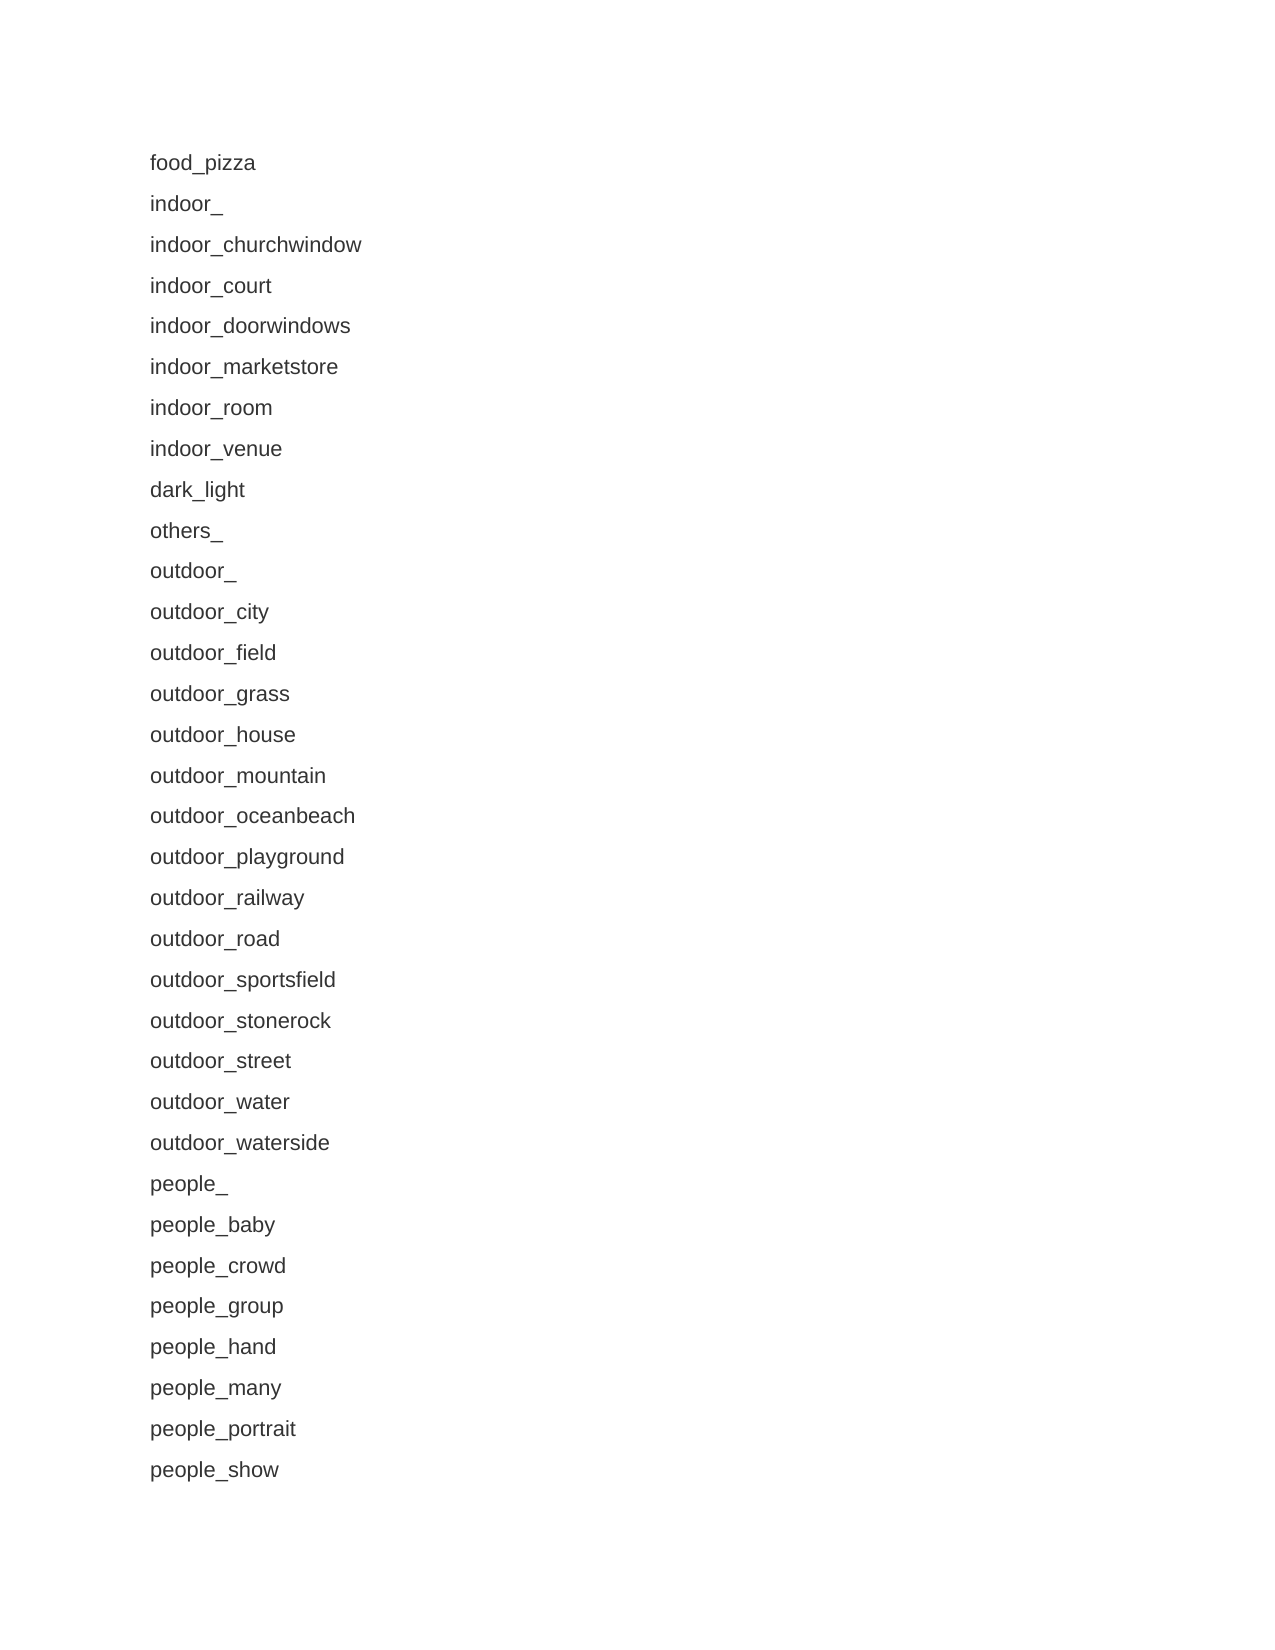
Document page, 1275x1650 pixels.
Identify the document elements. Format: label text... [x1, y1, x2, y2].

text people_baby [150, 1212, 1125, 1237]
text people_show [150, 1457, 1125, 1482]
text people_group [150, 1293, 1125, 1318]
text outdoor_stonerock [150, 1007, 1125, 1033]
text people_hand [150, 1334, 1125, 1359]
text dark_light [150, 477, 1125, 502]
text indoor_marketstore [150, 354, 1125, 379]
text outdoor_grass [150, 681, 1125, 706]
text outdoor_playground [150, 844, 1125, 869]
text outdoor_ [150, 558, 1125, 583]
text people_crowd [150, 1252, 1125, 1278]
text others_ [150, 517, 1125, 543]
text indoor_ [150, 191, 1125, 216]
text people_many [150, 1375, 1125, 1400]
text outdoor_road [150, 926, 1125, 951]
text indoor_doorwindows [150, 313, 1125, 338]
text indoor_venue [150, 436, 1125, 461]
text food_pizza [150, 150, 1125, 175]
text outdoor_mountain [150, 762, 1125, 788]
text outdoor_railway [150, 885, 1125, 910]
text people_portrait [150, 1416, 1125, 1441]
text outdoor_field [150, 640, 1125, 665]
text outdoor_sportsfield [150, 967, 1125, 992]
text indoor_court [150, 272, 1125, 298]
text outdoor_oceanbeach [150, 803, 1125, 828]
text outdoor_waterside [150, 1130, 1125, 1155]
text outdoor_city [150, 599, 1125, 624]
text people_ [150, 1171, 1125, 1196]
text outdoor_street [150, 1048, 1125, 1073]
text outdoor_water [150, 1089, 1125, 1114]
text indoor_churchwindow [150, 232, 1125, 257]
text indoor_room [150, 395, 1125, 420]
text outdoor_house [150, 722, 1125, 747]
